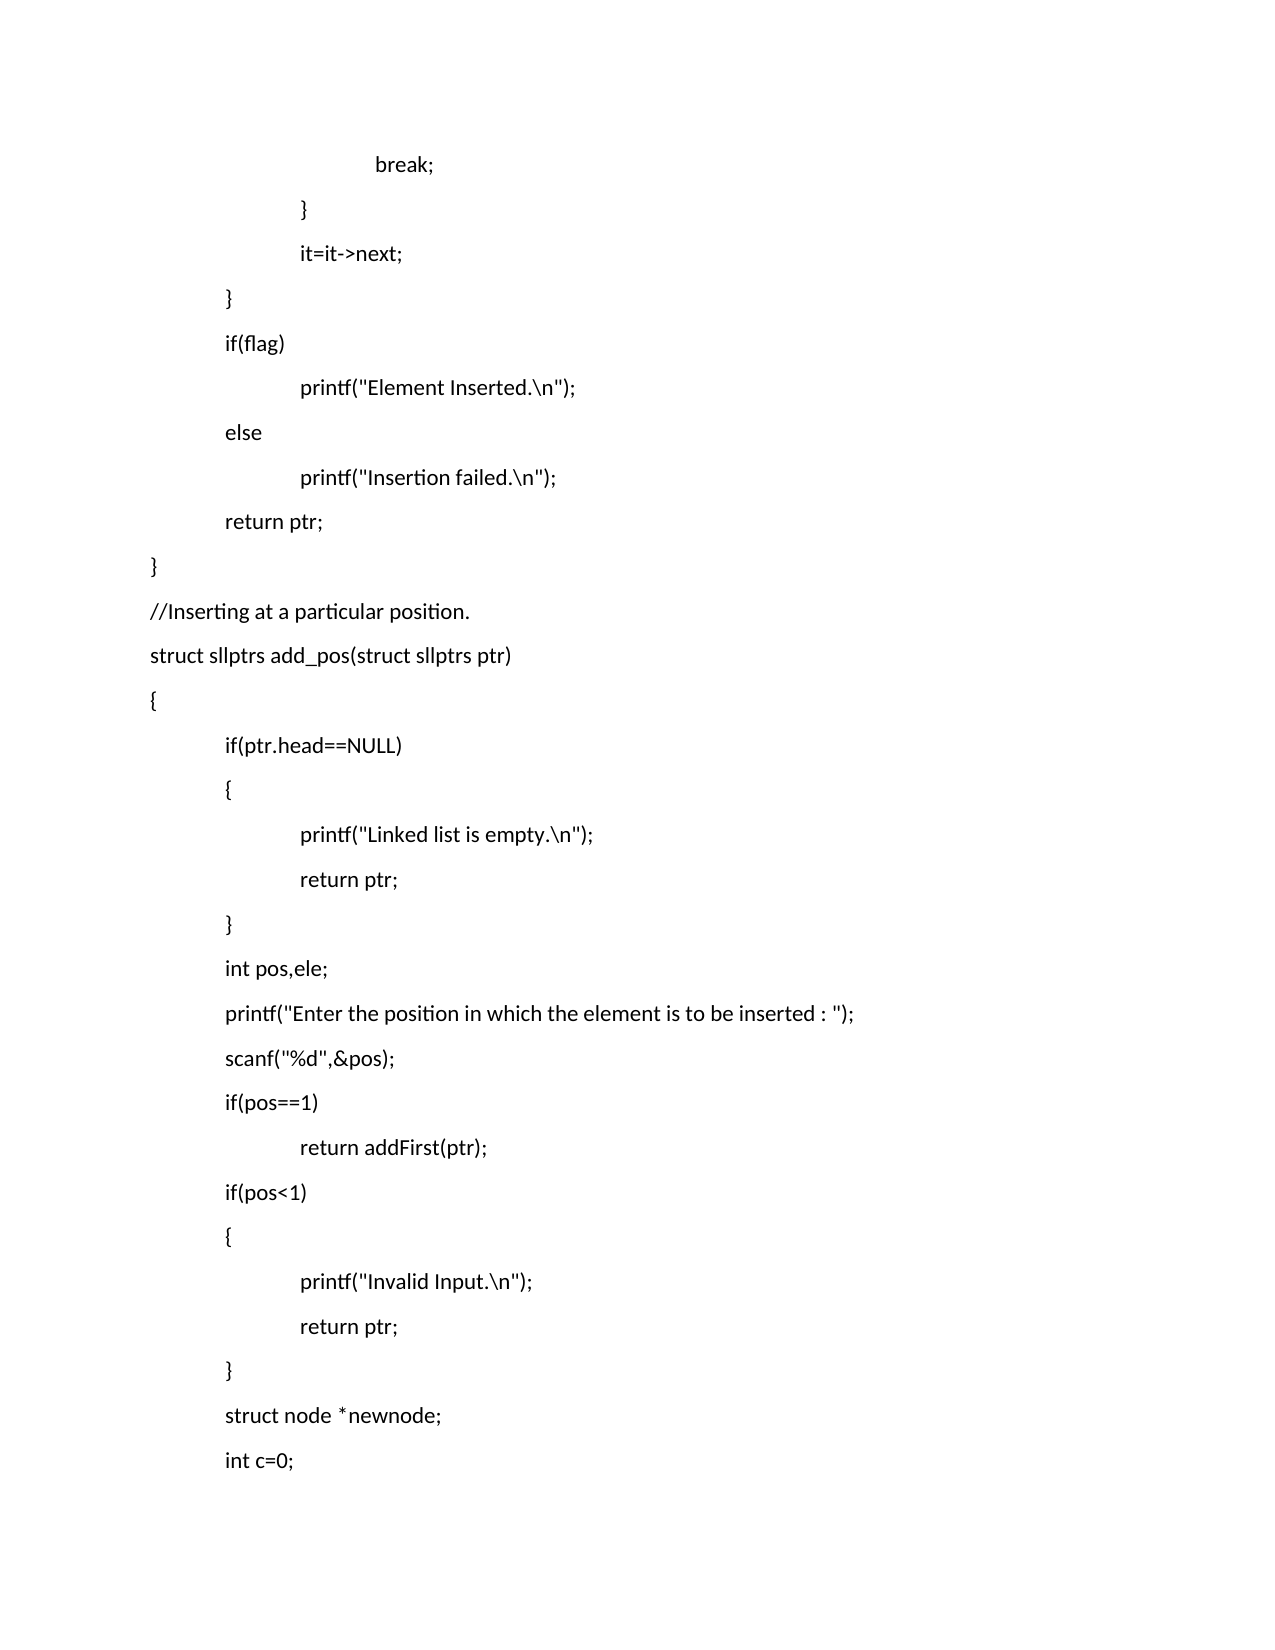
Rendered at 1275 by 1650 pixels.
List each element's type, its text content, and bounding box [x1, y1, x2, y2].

text return ptr; [150, 865, 1125, 893]
text { [150, 776, 1125, 804]
text { [150, 686, 1125, 714]
text struct node *newnode; [150, 1401, 1125, 1429]
text //Inserting at a particular position. [150, 597, 1125, 625]
text it=it->next; [150, 239, 1125, 267]
text if(flag) [150, 329, 1125, 357]
text else [150, 418, 1125, 446]
text break; [150, 150, 1125, 178]
text return addFirst(ptr); [150, 1133, 1125, 1161]
text } [150, 552, 1125, 580]
text printf("Insertion failed.\n"); [150, 463, 1125, 491]
text printf("Enter the position in which the element is to be inserted : "); [150, 999, 1125, 1027]
text int c=0; [150, 1446, 1125, 1474]
text if(ptr.head==NULL) [150, 731, 1125, 759]
text struct sllptrs add_pos(struct sllptrs ptr) [150, 642, 1125, 669]
text scanf("%d",&pos); [150, 1044, 1125, 1072]
text int pos,ele; [150, 954, 1125, 982]
text printf("Invalid Input.\n"); [150, 1267, 1125, 1295]
text } [150, 195, 1125, 223]
text } [150, 284, 1125, 312]
text { [150, 1222, 1125, 1251]
text } [150, 910, 1125, 938]
text if(pos<1) [150, 1178, 1125, 1206]
text } [150, 1357, 1125, 1384]
text if(pos==1) [150, 1088, 1125, 1116]
text printf("Linked list is empty.\n"); [150, 820, 1125, 848]
text return ptr; [150, 1312, 1125, 1340]
text printf("Element Inserted.\n"); [150, 373, 1125, 401]
text return ptr; [150, 507, 1125, 536]
